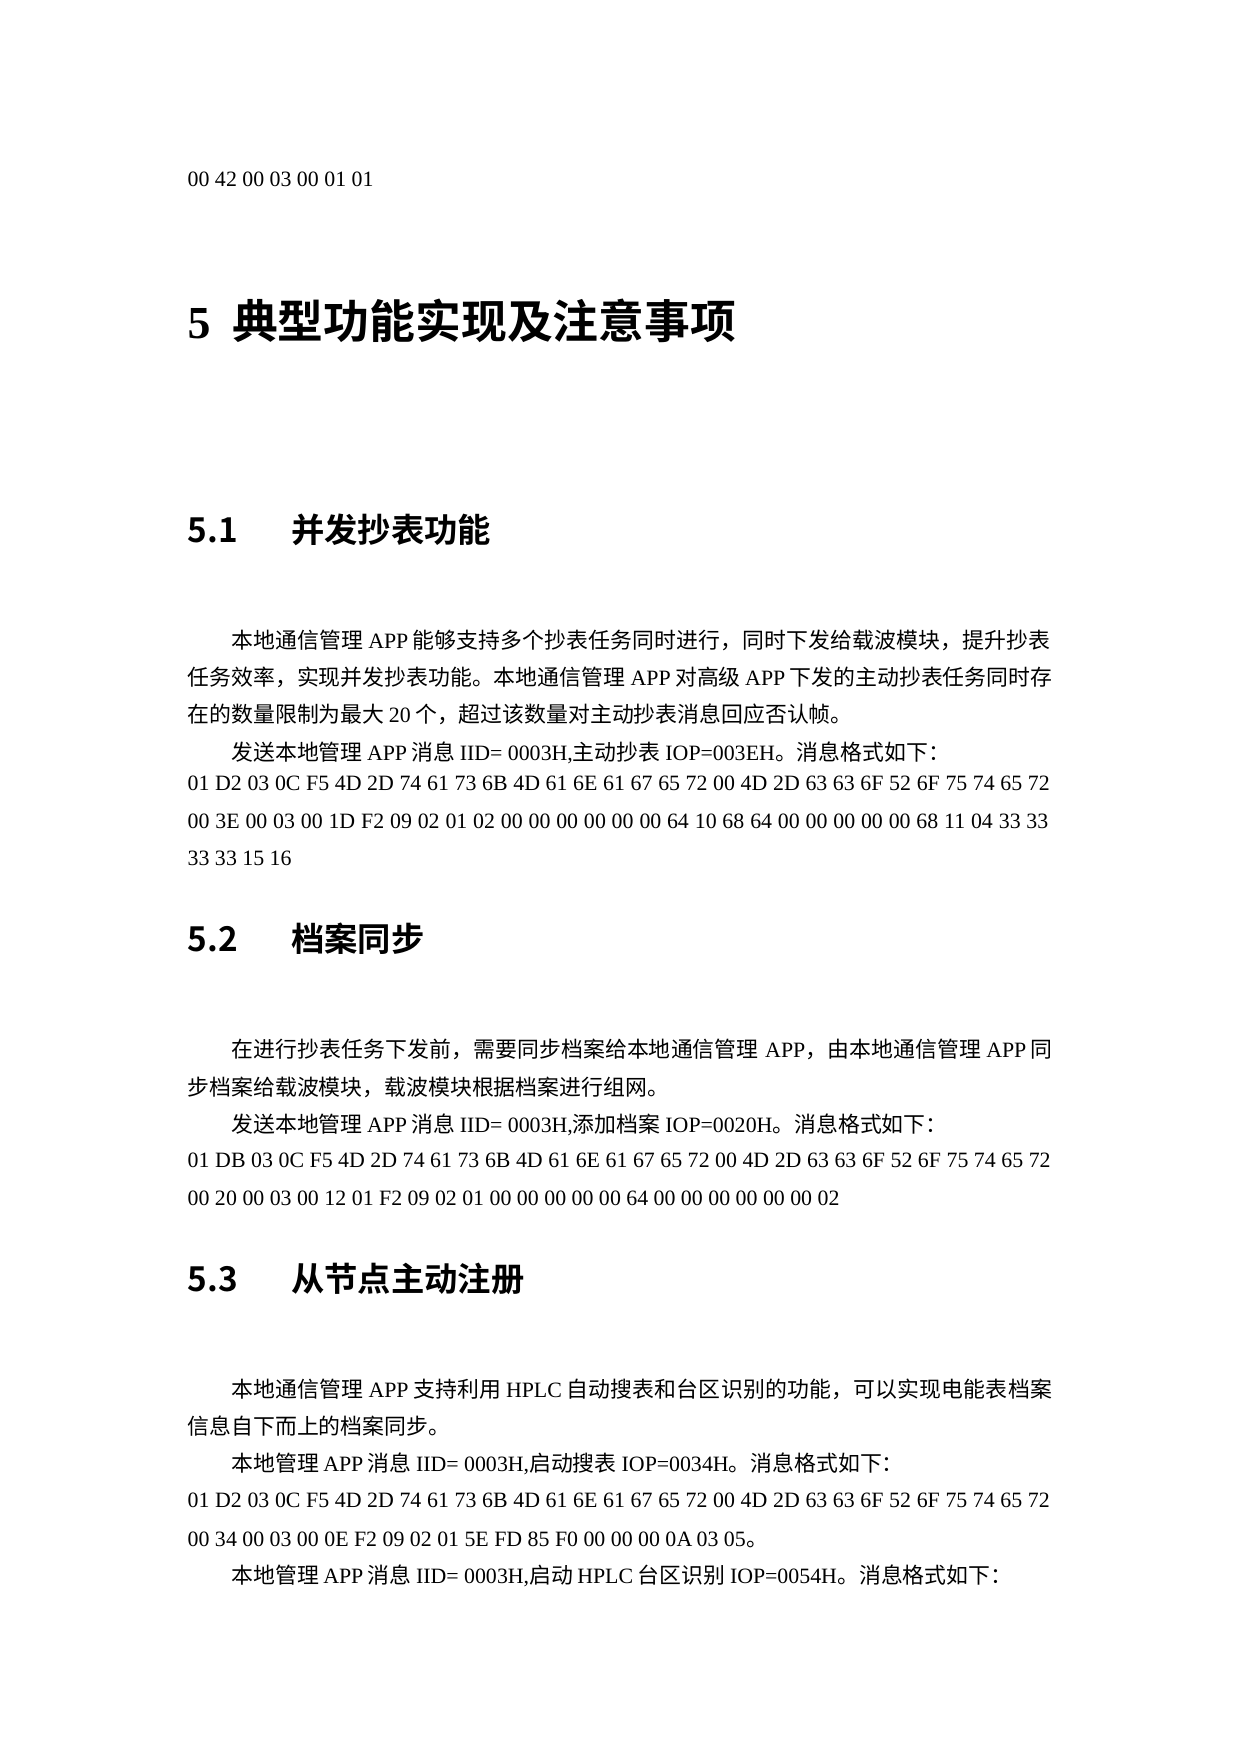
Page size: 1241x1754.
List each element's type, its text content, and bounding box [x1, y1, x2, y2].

subtitle 典型功能实现及注意事项 [187, 270, 1053, 367]
text 01 D2 03 0C F5 4D 2D 74 61 73 6B 4D 61 6E 61 67 65 72 00 4D 2D 63 63 6F 52 6F 75 74 65 72 00 3E 00 03 00 1D F2 09 02 01 02 00 00 00 00 00 00 64 10 68 64 00 00 00 00 00 68 11 04 33 33 33 33 15 16 [187, 767, 1053, 874]
text 01 DB 03 0C F5 4D 2D 74 61 73 6B 4D 61 6E 61 67 65 72 00 4D 2D 63 63 6F 52 6F 75 74 65 72 00 20 00 03 00 12 01 F2 09 02 01 00 00 00 00 00 64 00 00 00 00 00 00 02 [187, 1143, 1053, 1213]
subtitle 并发抄表功能 [187, 495, 1053, 560]
text 01 D2 03 0C F5 4D 2D 74 61 73 6B 4D 61 6E 61 67 65 72 00 4D 2D 63 63 6F 52 6F 75 74 65 72 00 34 00 03 00 0E F2 09 02 01 5E FD 85 F0 00 00 00 0A 03 05。 [187, 1483, 1053, 1553]
text 发送本地管理APP消息IID= 0003H,添加档案 IOP=0020H。消息格式如下： [187, 1106, 1053, 1139]
text 在进行抄表任务下发前，需要同步档案给本地通信管理APP，由本地通信管理APP同步档案给载波模块，载波模块根据档案进行组网。 [187, 1032, 1053, 1102]
text 本地通信管理APP支持利用HPLC自动搜表和台区识别的功能，可以实现电能表档案信息自下而上的档案同步。 [187, 1371, 1053, 1441]
subtitle 从节点主动注册 [187, 1244, 1053, 1309]
text 本地通信管理APP能够支持多个抄表任务同时进行，同时下发给载波模块，提升抄表任务效率，实现并发抄表功能。本地通信管理APP对高级APP下发的主动抄表任务同时存在的数量限制为最大20个，超过该数量对主动抄表消息回应否认帧。 [187, 622, 1053, 729]
text 本地管理APP消息IID= 0003H,启动搜表 IOP=0034H。消息格式如下： [187, 1446, 1053, 1478]
text 发送本地管理APP消息IID= 0003H,主动抄表 IOP=003EH。消息格式如下： [187, 734, 1053, 767]
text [187, 162, 1053, 194]
text 本地管理APP消息IID= 0003H,启动HPLC台区识别 IOP=0054H。消息格式如下： [187, 1557, 1053, 1590]
subtitle 档案同步 [187, 905, 1053, 970]
